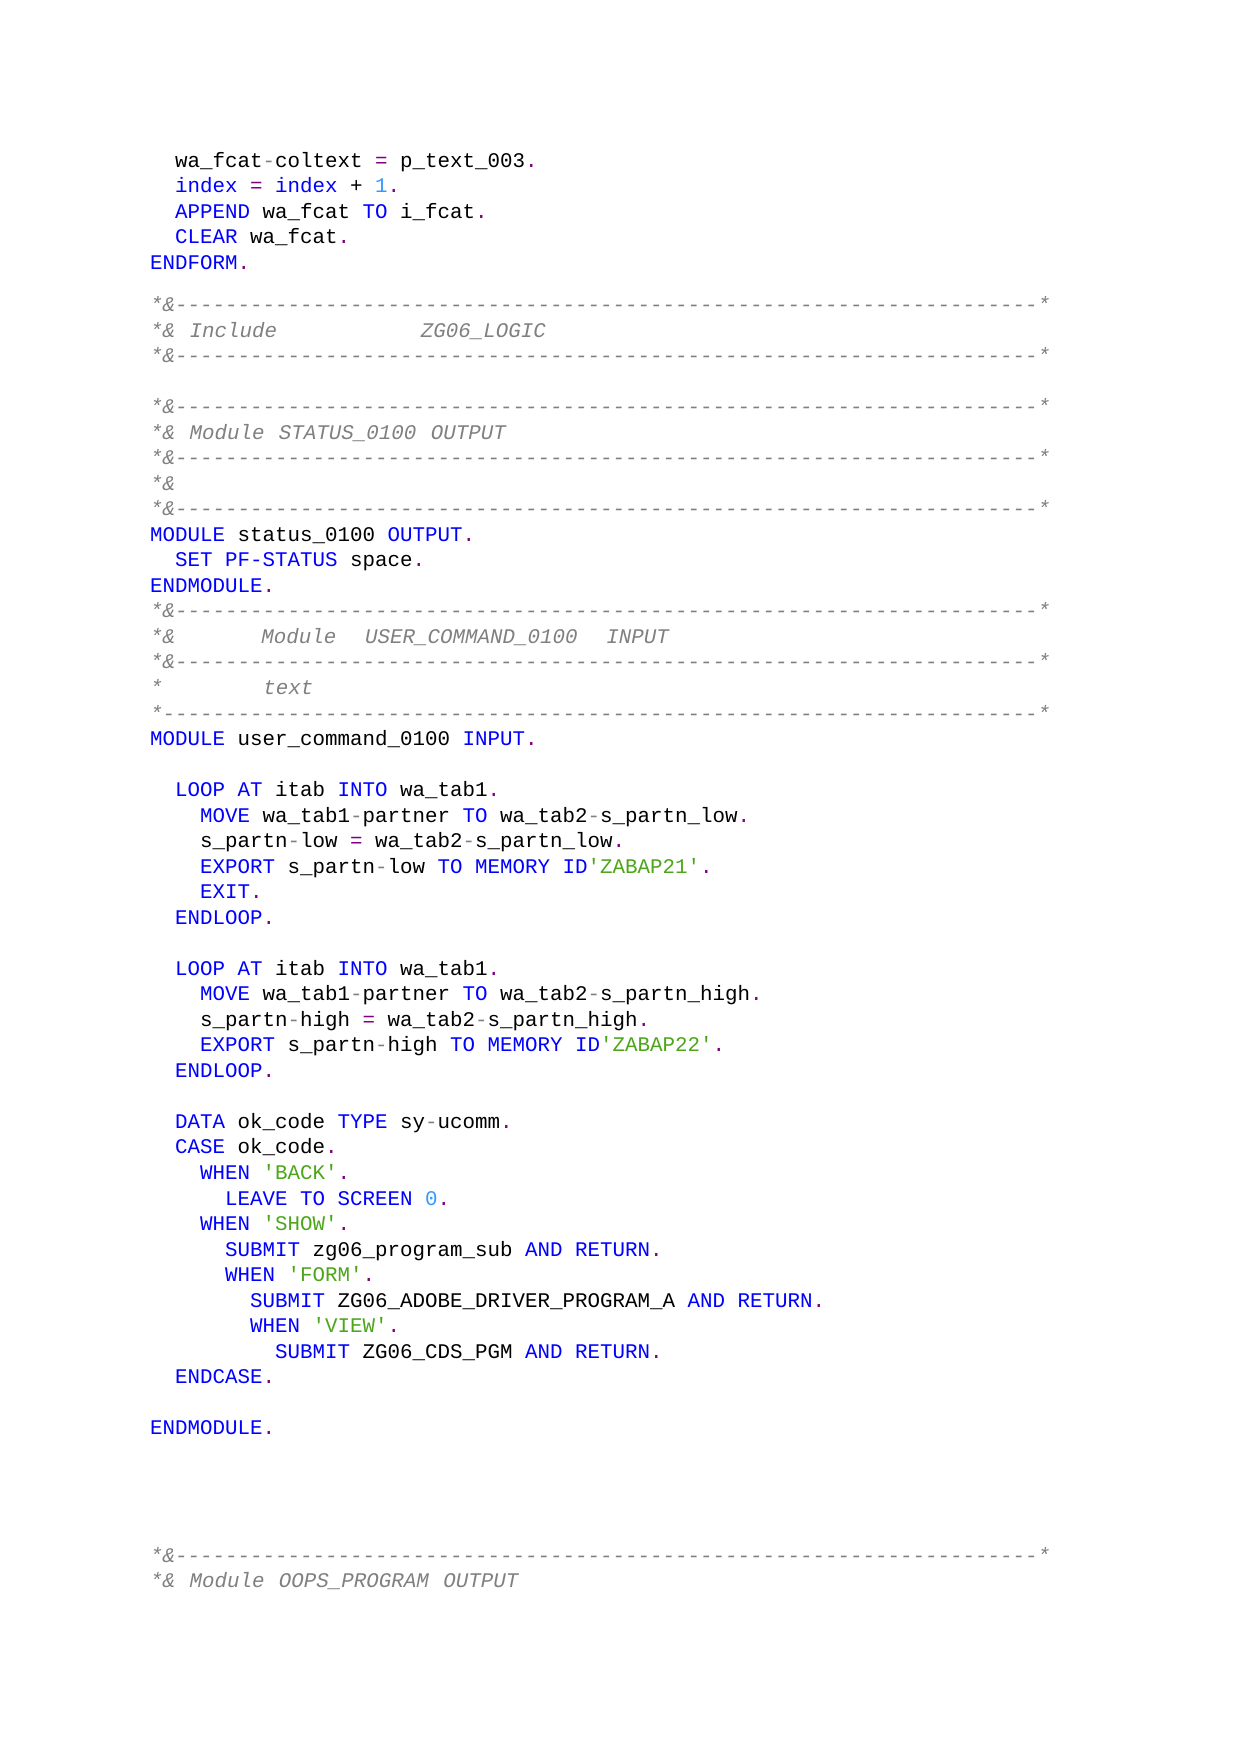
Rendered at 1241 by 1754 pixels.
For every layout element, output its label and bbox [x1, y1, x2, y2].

text [150, 150, 1090, 276]
text [150, 294, 1090, 1594]
